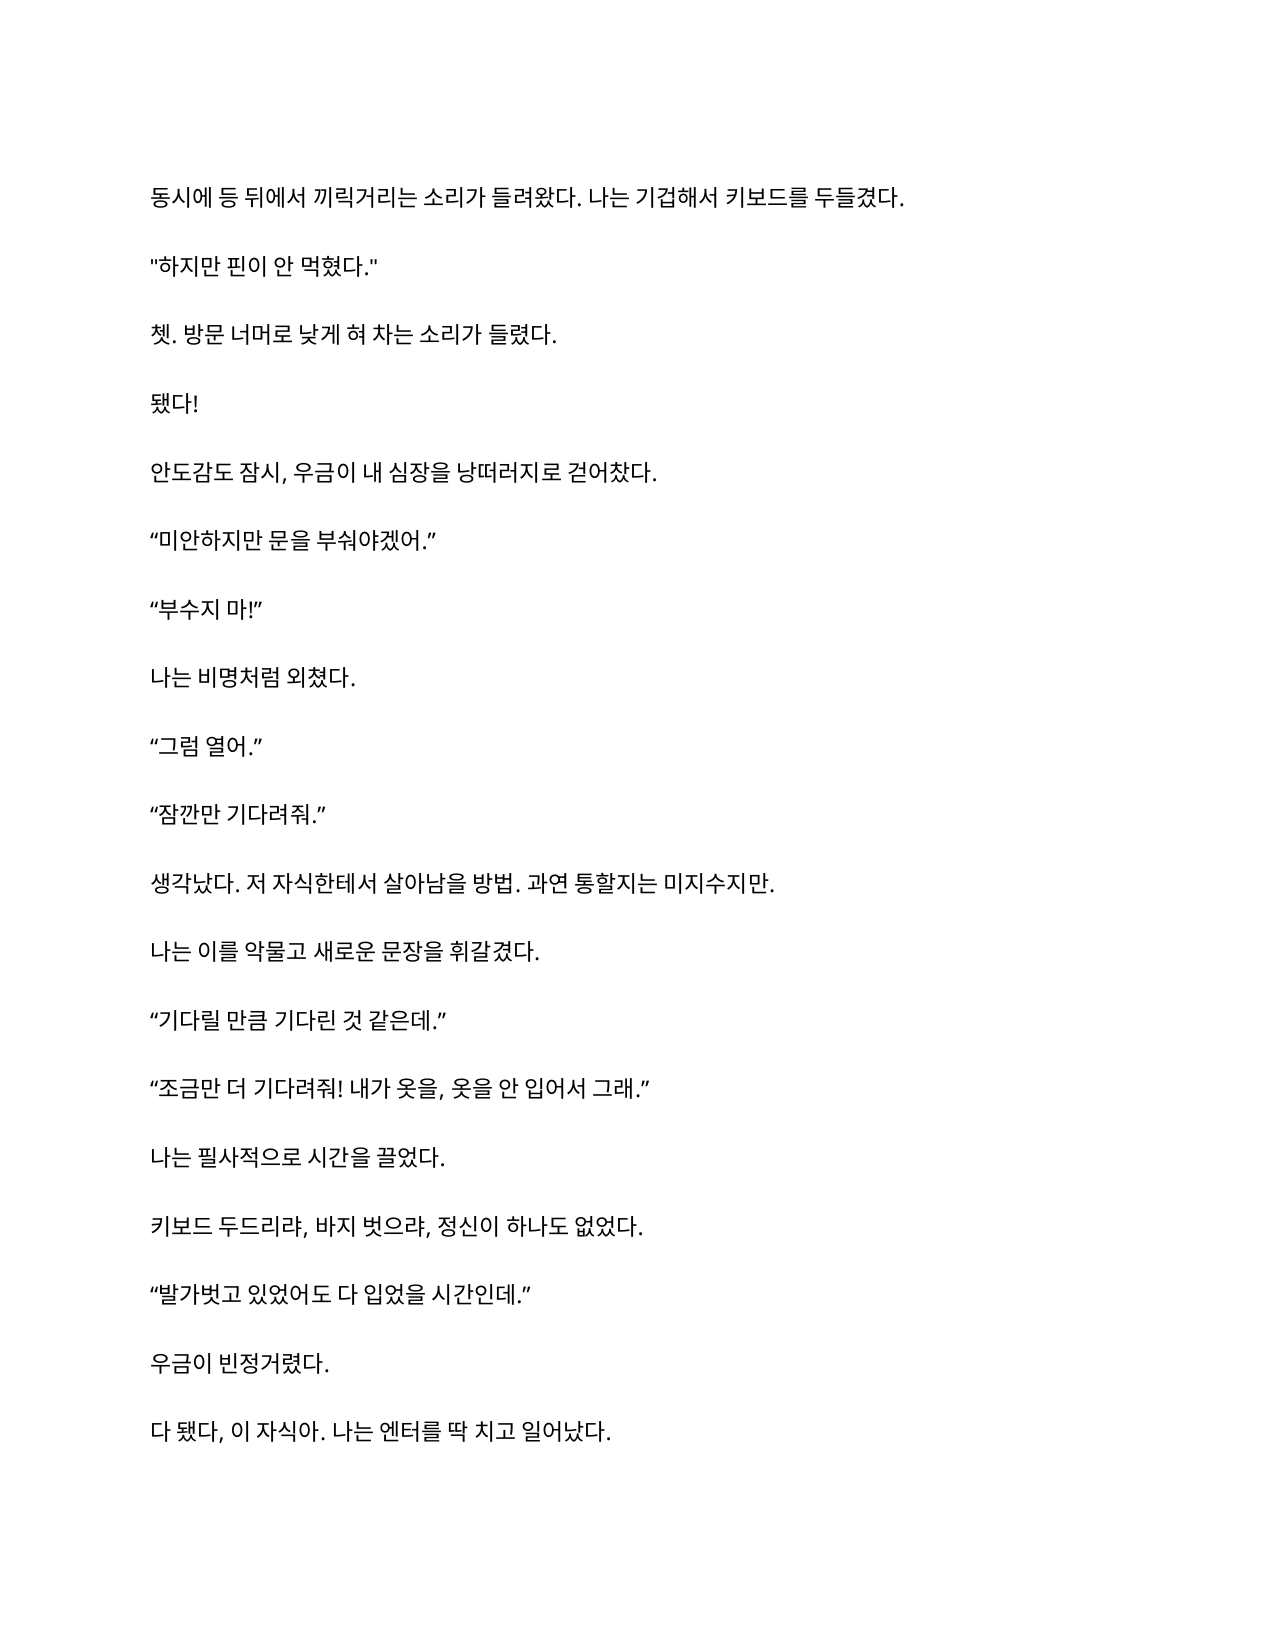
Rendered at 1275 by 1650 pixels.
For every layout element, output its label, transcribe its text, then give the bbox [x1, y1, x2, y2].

text 나는 이를 악물고 새로운 문장을 휘갈겼다. [150, 934, 1125, 967]
text 쳇. 방문 너머로 낮게 혀 차는 소리가 들렸다. [150, 317, 1125, 351]
text 됐다! [150, 386, 1125, 419]
text 나는 비명처럼 외쳤다. [150, 660, 1125, 693]
text “조금만 더 기다려줘! 내가 옷을, 옷을 안 입어서 그래.” [150, 1071, 1125, 1104]
text 다 됐다, 이 자식아. 나는 엔터를 딱 치고 일어났다. [150, 1414, 1125, 1447]
text “발가벗고 있었어도 다 입었을 시간인데.” [150, 1277, 1125, 1310]
text 생각났다. 저 자식한테서 살아남을 방법. 과연 통할지는 미지수지만. [150, 866, 1125, 899]
text “기다릴 만큼 기다린 것 같은데.” [150, 1003, 1125, 1036]
text 우금이 빈정거렸다. [150, 1345, 1125, 1379]
text 동시에 등 뒤에서 끼릭거리는 소리가 들려왔다. 나는 기겁해서 키보드를 두들겼다. [150, 180, 1125, 213]
text “미안하지만 문을 부숴야겠어.” [150, 523, 1125, 556]
text “부수지 마!” [150, 591, 1125, 625]
text 나는 필사적으로 시간을 끌었다. [150, 1140, 1125, 1173]
text “잠깐만 기다려줘.” [150, 797, 1125, 830]
text "하지만 핀이 안 먹혔다." [150, 249, 1125, 282]
text “그럼 열어.” [150, 728, 1125, 762]
text 안도감도 잠시, 우금이 내 심장을 낭떠러지로 걷어찼다. [150, 454, 1125, 488]
text 키보드 두드리랴, 바지 벗으랴, 정신이 하나도 없었다. [150, 1208, 1125, 1242]
